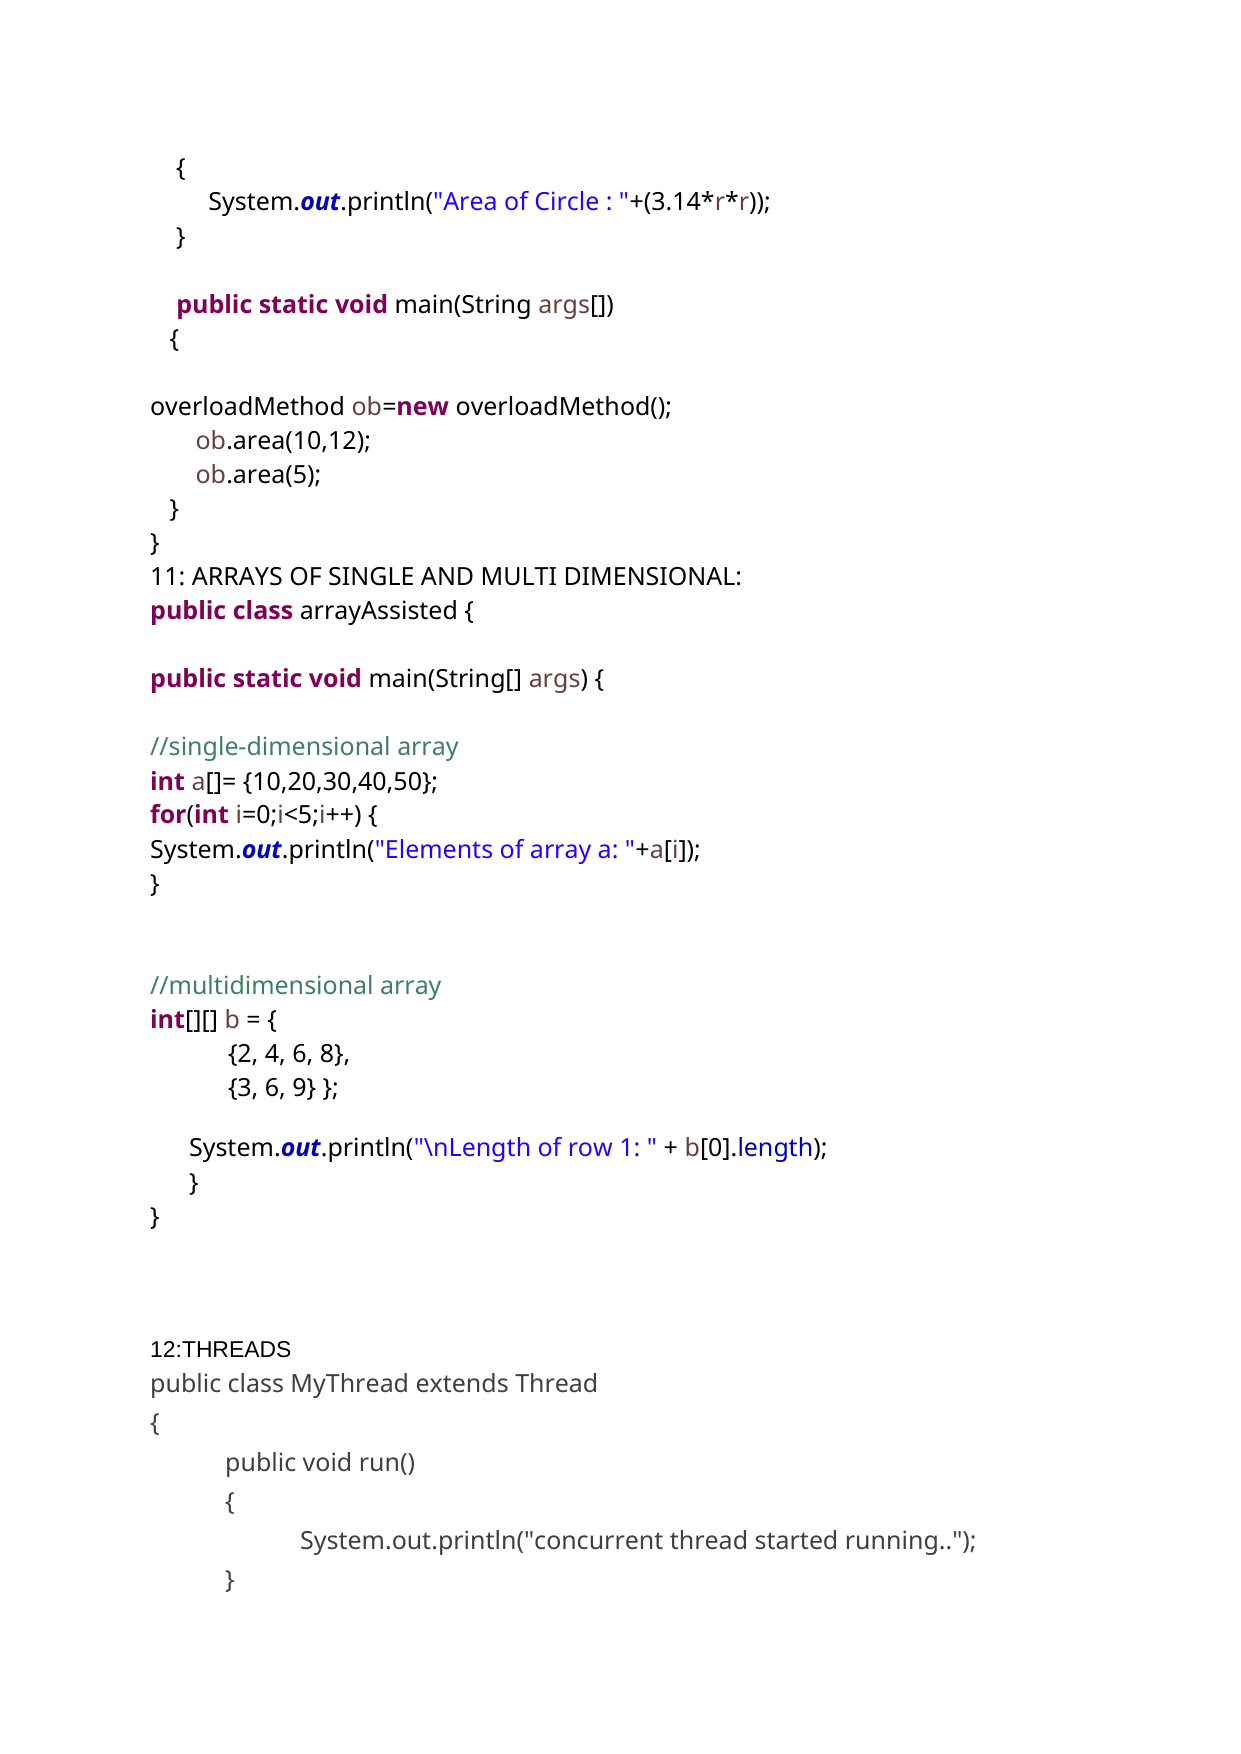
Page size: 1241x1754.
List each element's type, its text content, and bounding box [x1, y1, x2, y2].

text System.out.println("Area of Circle : "+(3.14*r*r)); [150, 184, 1090, 218]
text //single-dimensional array [150, 729, 1090, 763]
text public static void main(String args[]) [150, 286, 1090, 320]
text System.out.println("Elements of array a: "+a[i]); [150, 831, 1090, 865]
text System.out.println("\nLength of row 1: " + b[0].length); [150, 1130, 1090, 1164]
text { [150, 320, 1090, 354]
text } [150, 218, 1090, 252]
text {2, 4, 6, 8}, [150, 1036, 1090, 1070]
text ob.area(5); [150, 457, 1090, 491]
text } [150, 491, 1090, 525]
text int[][] b = { [150, 1002, 1090, 1036]
text 11: ARRAYS OF SINGLE AND MULTI DIMENSIONAL: [150, 559, 1090, 593]
text } [150, 525, 1090, 559]
text { [150, 1483, 1090, 1517]
text ob.area(10,12); [150, 422, 1090, 457]
text } [150, 865, 1090, 899]
text { [150, 150, 1090, 184]
text for(int i=0;i<5;i++) { [150, 797, 1090, 831]
text public class MyThread extends Thread [150, 1366, 1090, 1400]
text overloadMethod ob=new overloadMethod(); [150, 388, 1090, 422]
text public void run() [150, 1444, 1090, 1478]
text {3, 6, 9} }; [150, 1070, 1090, 1104]
text int a[]= {10,20,30,40,50}; [150, 763, 1090, 797]
text 12:THREADS [150, 1306, 1090, 1362]
text } [150, 1562, 1090, 1596]
text System.out.println("concurrent thread started running.."); [150, 1523, 1090, 1557]
text public class arrayAssisted { [150, 593, 1090, 627]
text } [150, 1164, 1090, 1198]
text { [150, 1405, 1090, 1439]
text } [150, 1198, 1090, 1232]
text //multidimensional array [150, 967, 1090, 1002]
text public static void main(String[] args) { [150, 661, 1090, 695]
